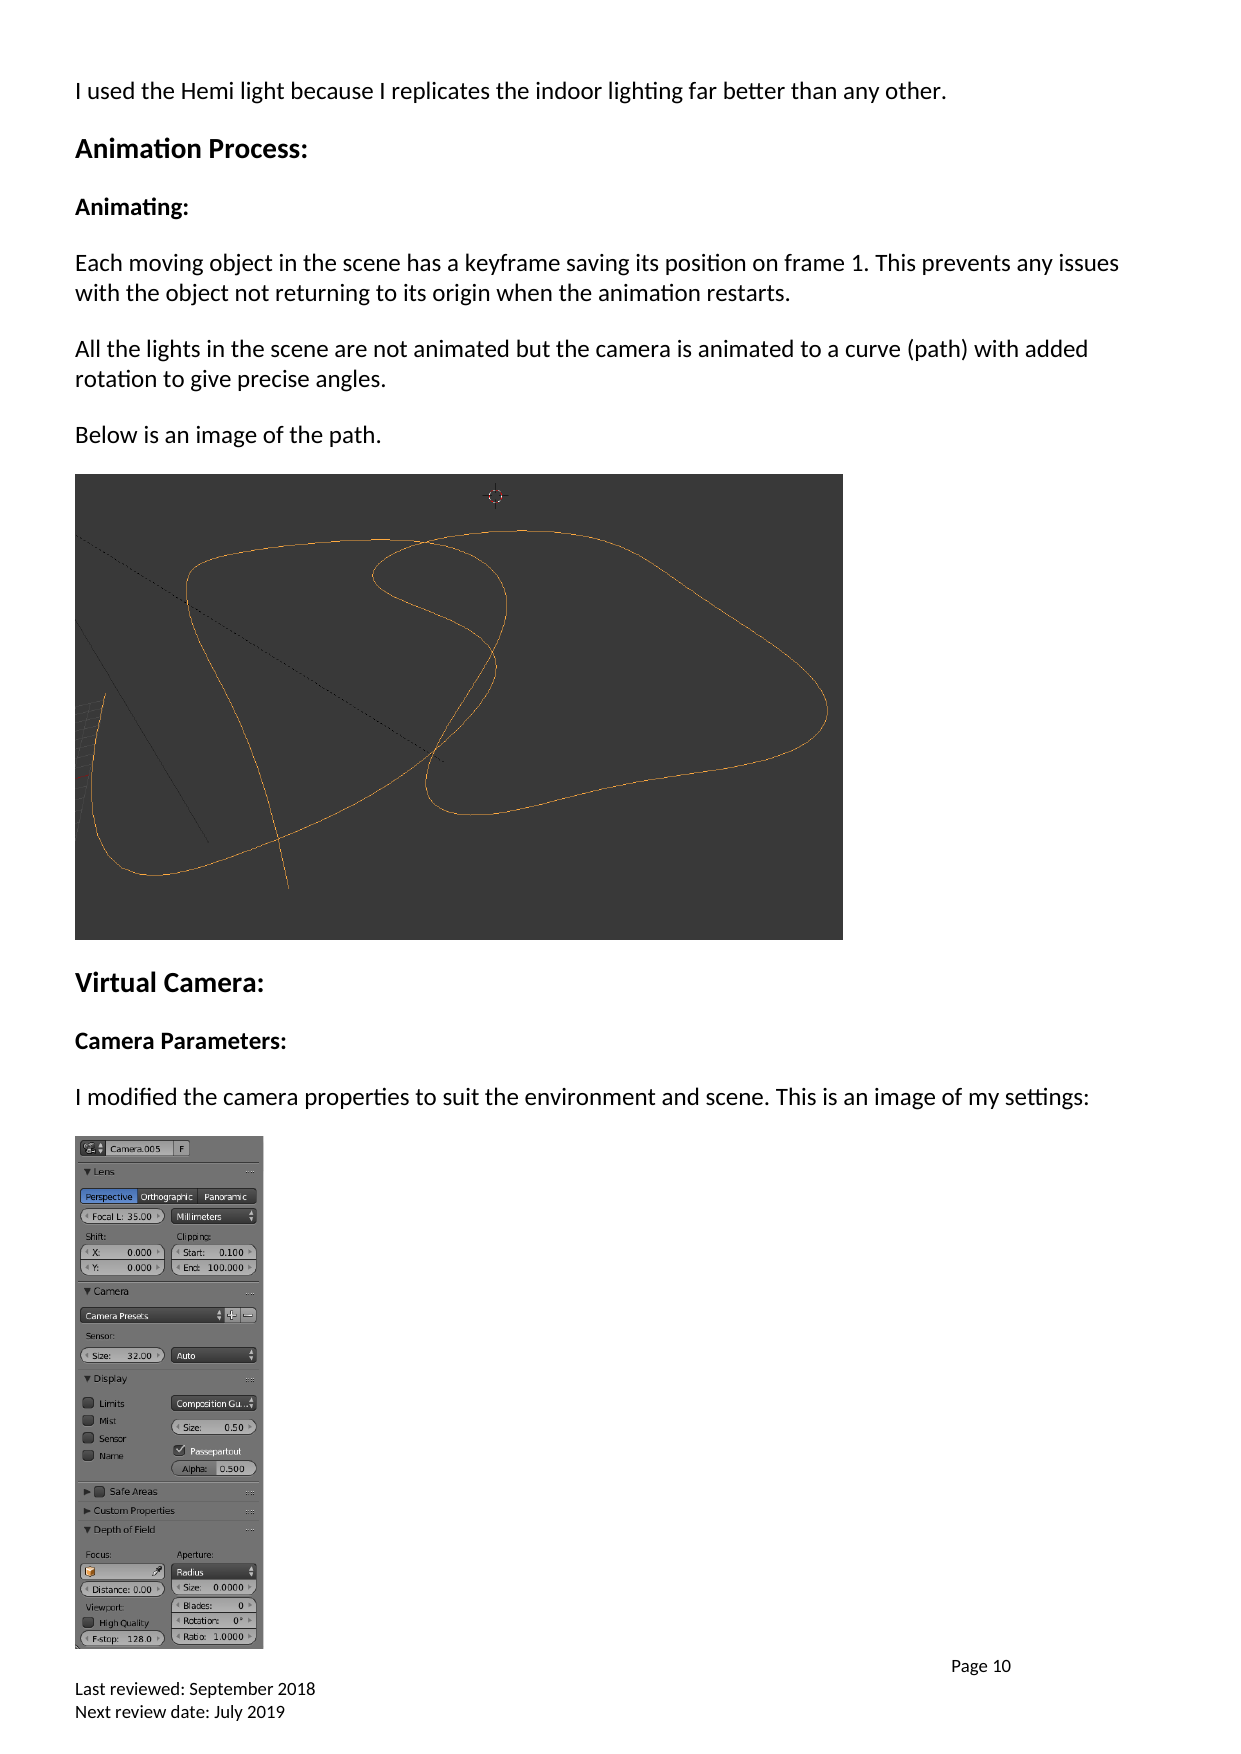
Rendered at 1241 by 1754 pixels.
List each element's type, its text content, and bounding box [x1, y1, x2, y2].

text Animation Process: [75, 131, 1165, 166]
picture [75, 474, 843, 940]
text Animating: [75, 191, 1165, 222]
text Virtual Camera: [75, 964, 1165, 1000]
text I used the Hemi light because I replicates the indoor lighting far better than any other. [75, 75, 1165, 106]
text Each moving object in the scene has a keyframe saving its position on frame 1. This prevents any issues with the object not returning to its origin when the animation restarts. [75, 247, 1165, 308]
text I modified the camera properties to suit the environment and scene. This is an image of my settings: [75, 1081, 1165, 1111]
text Below is an image of the path. [75, 419, 1165, 449]
text All the lights in the scene are not animated but the camera is animated to a curve (path) with added rotation to give precise angles. [75, 333, 1165, 394]
text Camera Parameters: [75, 1025, 1165, 1056]
picture [75, 1136, 264, 1649]
